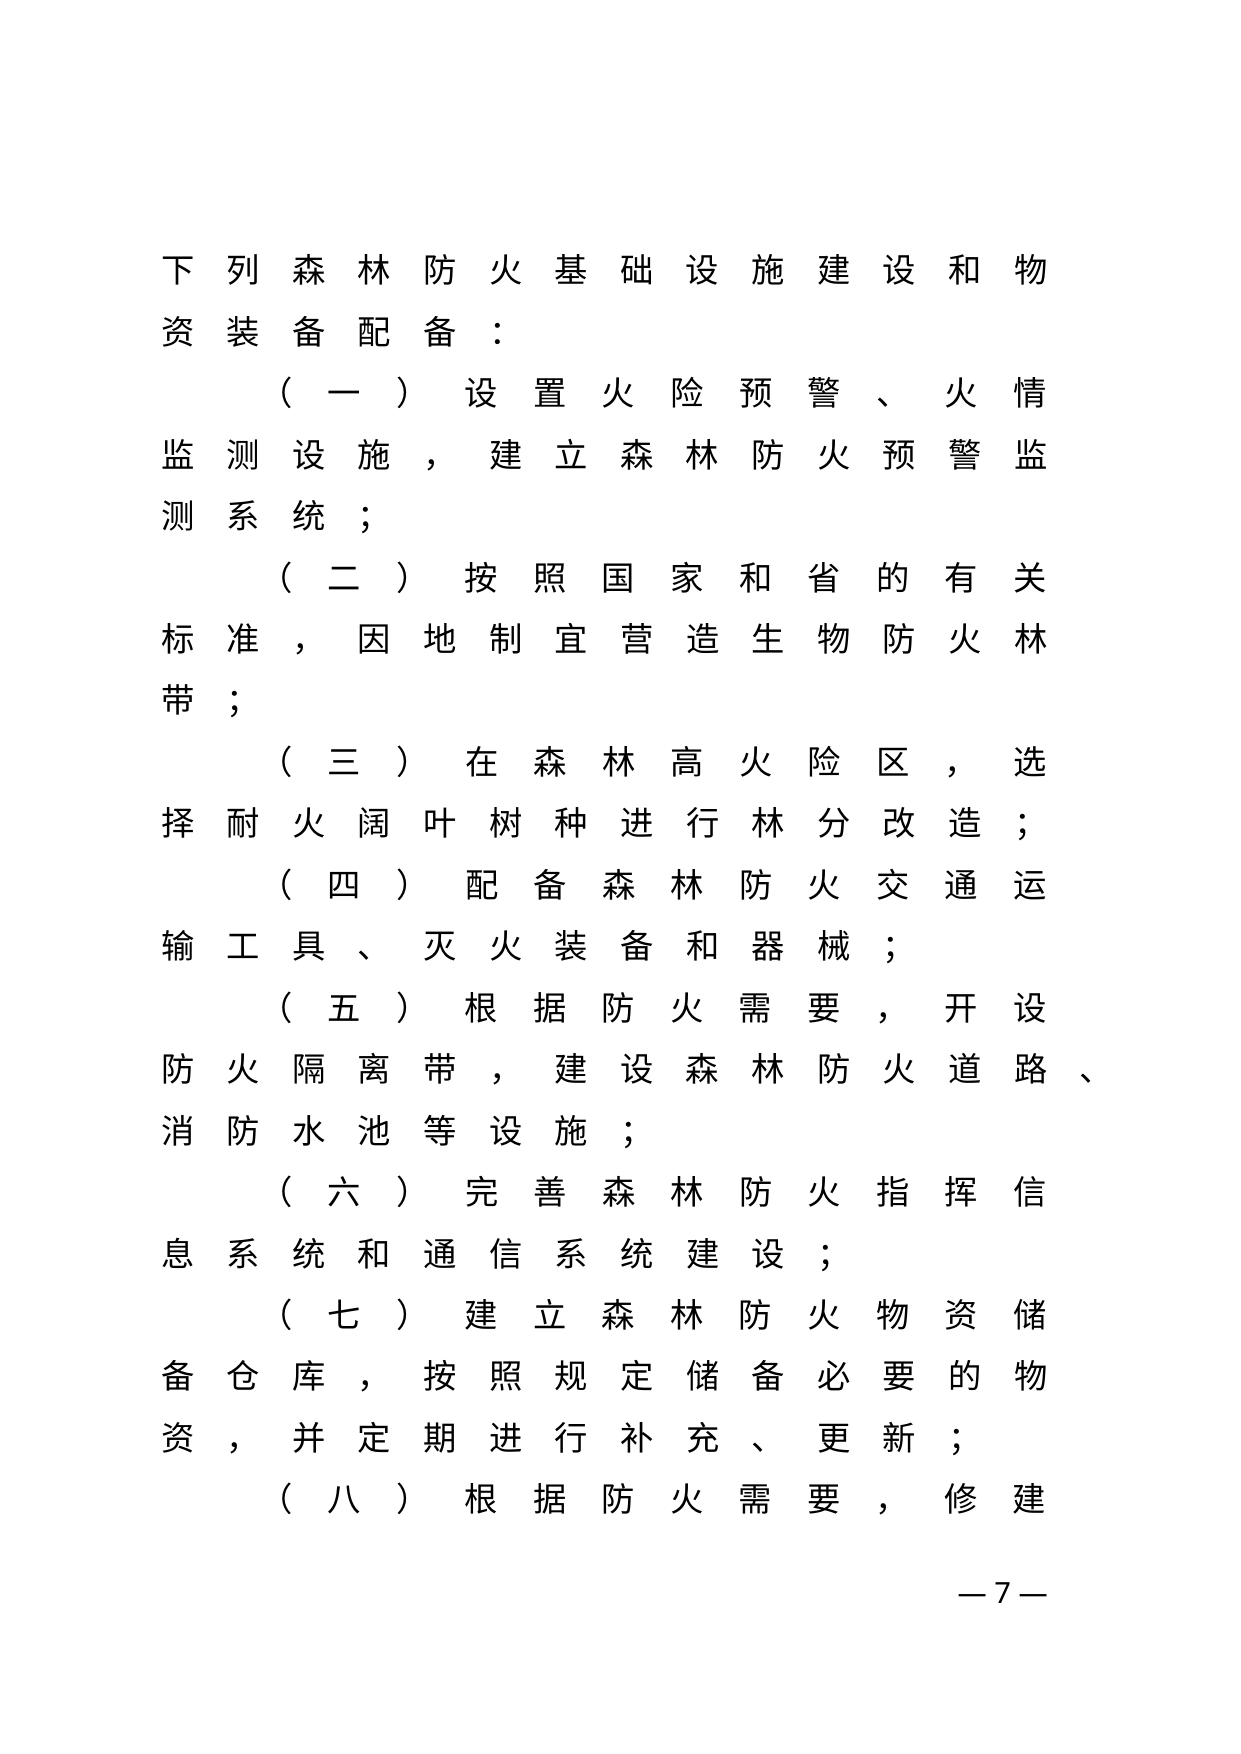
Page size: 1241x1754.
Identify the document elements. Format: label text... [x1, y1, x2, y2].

text （四）配备森林防火交通运输工具、灭火装备和器械； [161, 852, 1079, 975]
text （六）完善森林防火指挥信息系统和通信系统建设； [161, 1159, 1079, 1282]
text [161, 1467, 1079, 1528]
text （七）建立森林防火物资储备仓库，按照规定储备必要的物资，并定期进行补充、更新； [161, 1282, 1079, 1467]
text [161, 237, 1079, 360]
text （二）按照国家和省的有关标准，因地制宜营造生物防火林带； [161, 545, 1079, 729]
text （五）根据防火需要，开设防火隔离带，建设森林防火道路、消防水池等设施； [161, 975, 1079, 1159]
text （三）在森林高火险区，选择耐火阔叶树种进行林分改造； [161, 729, 1079, 852]
text （一）设置火险预警、火情监测设施，建立森林防火预警监测系统； [161, 360, 1079, 545]
